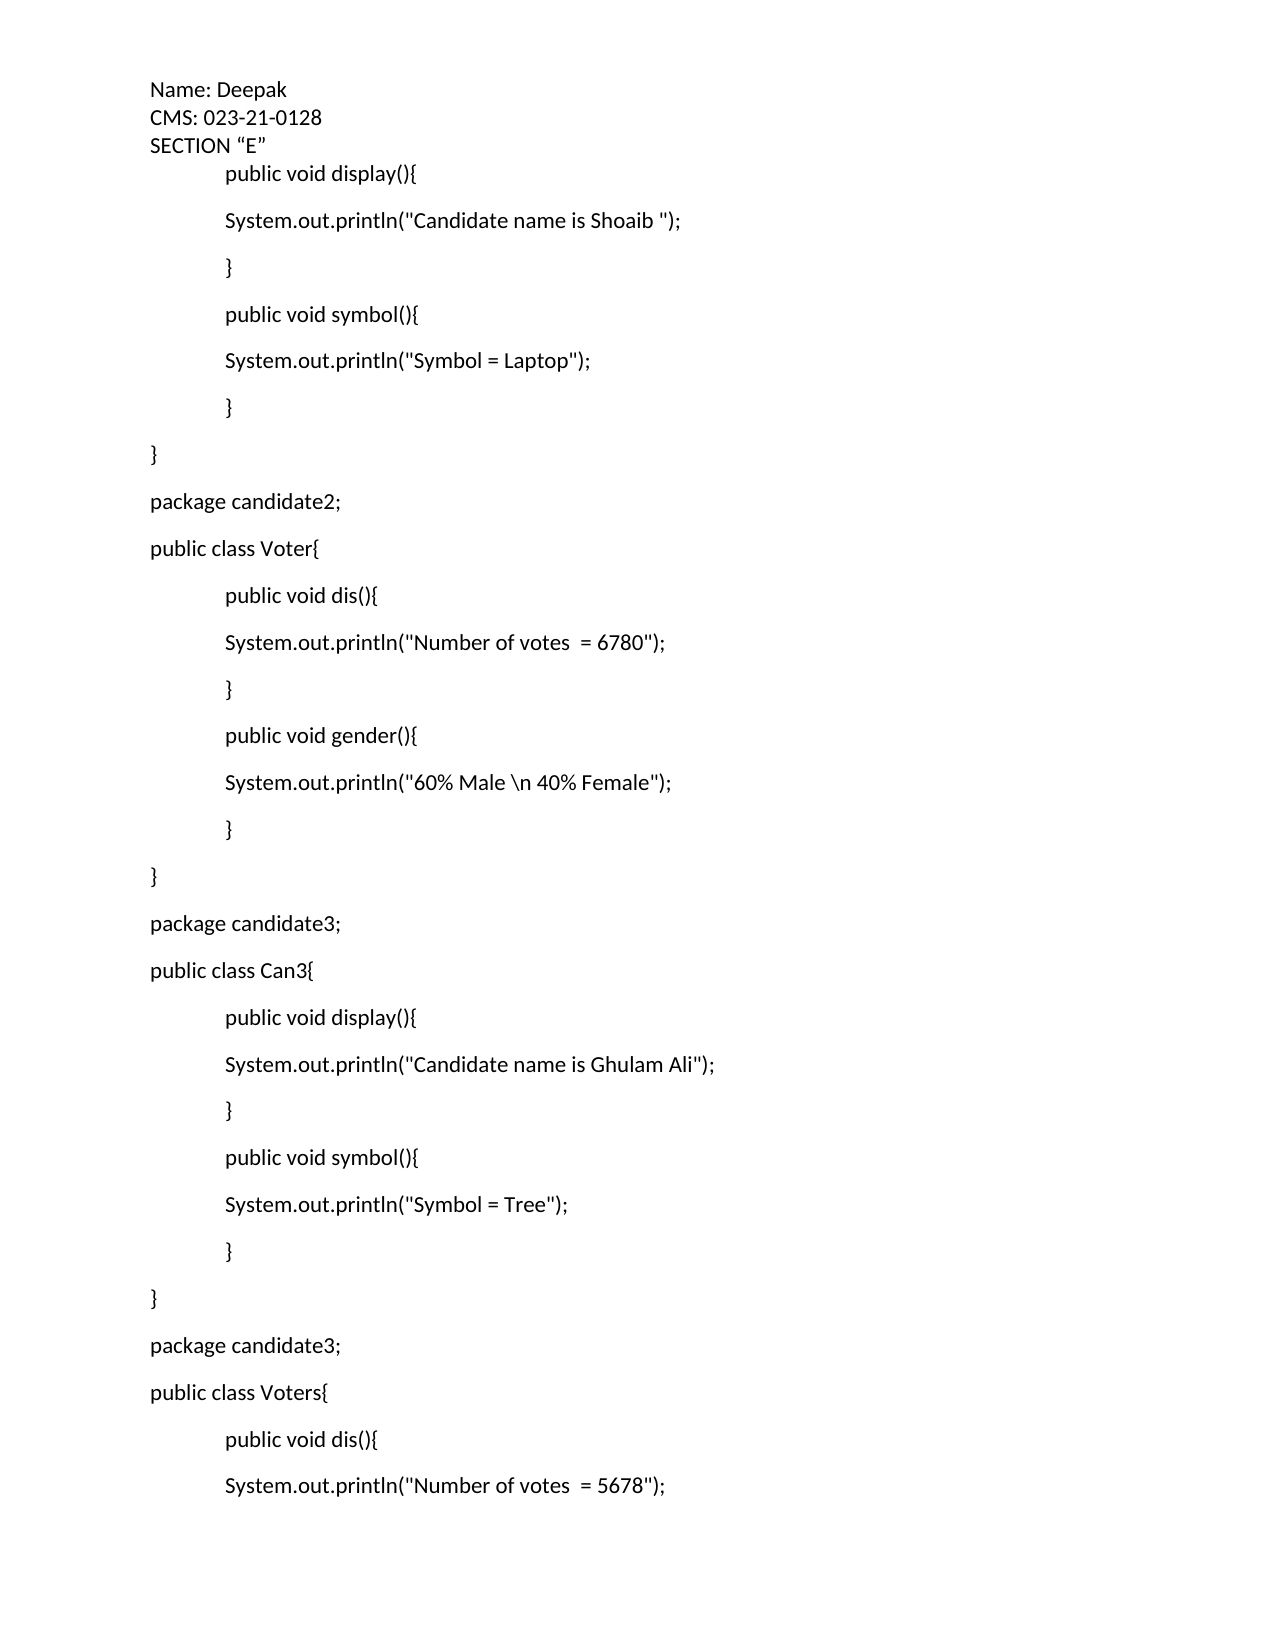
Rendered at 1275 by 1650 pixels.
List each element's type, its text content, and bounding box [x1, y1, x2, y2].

text System.out.println("60% Male \n 40% Female"); [150, 768, 1125, 796]
text } [150, 440, 1125, 468]
text System.out.println("Candidate name is Shoaib "); [150, 206, 1125, 234]
text public void gender(){ [150, 722, 1125, 749]
text } [150, 1097, 1125, 1124]
text } [150, 815, 1125, 843]
text System.out.println("Candidate name is Ghulam Ali"); [150, 1050, 1125, 1078]
text } [150, 253, 1125, 281]
text } [150, 393, 1125, 421]
text public class Voter{ [150, 534, 1125, 562]
text public void symbol(){ [150, 300, 1125, 328]
text public void dis(){ [150, 1425, 1125, 1453]
text System.out.println("Symbol = Laptop"); [150, 347, 1125, 374]
text System.out.println("Symbol = Tree"); [150, 1190, 1125, 1218]
text } [150, 1284, 1125, 1312]
text package candidate3; [150, 909, 1125, 937]
text package candidate3; [150, 1331, 1125, 1359]
text System.out.println("Number of votes = 5678"); [150, 1472, 1125, 1499]
text public class Voters{ [150, 1378, 1125, 1406]
text public void display(){ [150, 159, 1125, 187]
text } [150, 675, 1125, 703]
text package candidate2; [150, 487, 1125, 515]
text } [150, 862, 1125, 890]
text public class Can3{ [150, 956, 1125, 984]
text public void display(){ [150, 1003, 1125, 1031]
text public void symbol(){ [150, 1143, 1125, 1171]
text public void dis(){ [150, 581, 1125, 609]
text } [150, 1237, 1125, 1265]
text System.out.println("Number of votes = 6780"); [150, 628, 1125, 656]
